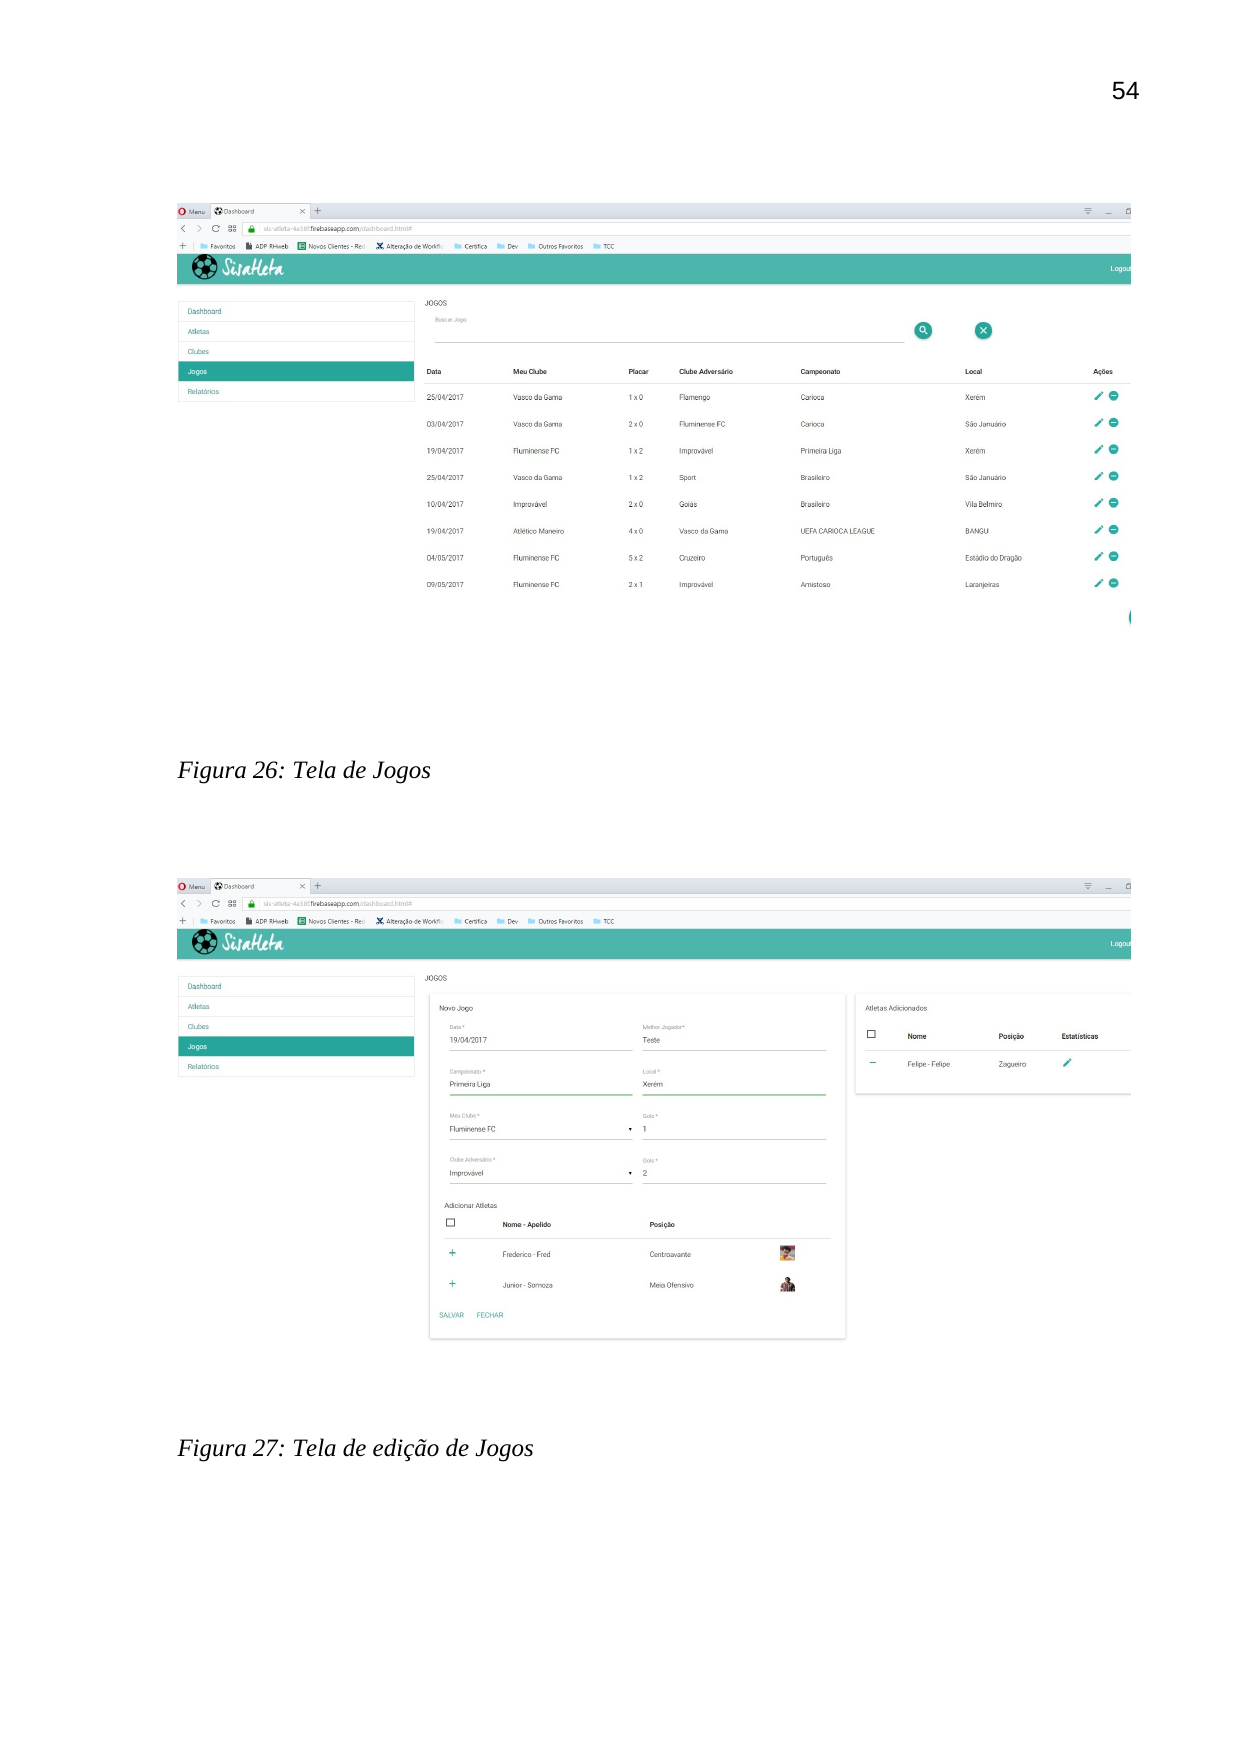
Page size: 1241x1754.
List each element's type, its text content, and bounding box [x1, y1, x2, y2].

picture [177, 203, 1131, 738]
picture [177, 878, 1131, 1413]
text Figura 26: Tela de Jogos [177, 751, 1122, 783]
text Figura 27: Tela de edição de Jogos [177, 1413, 1122, 1462]
